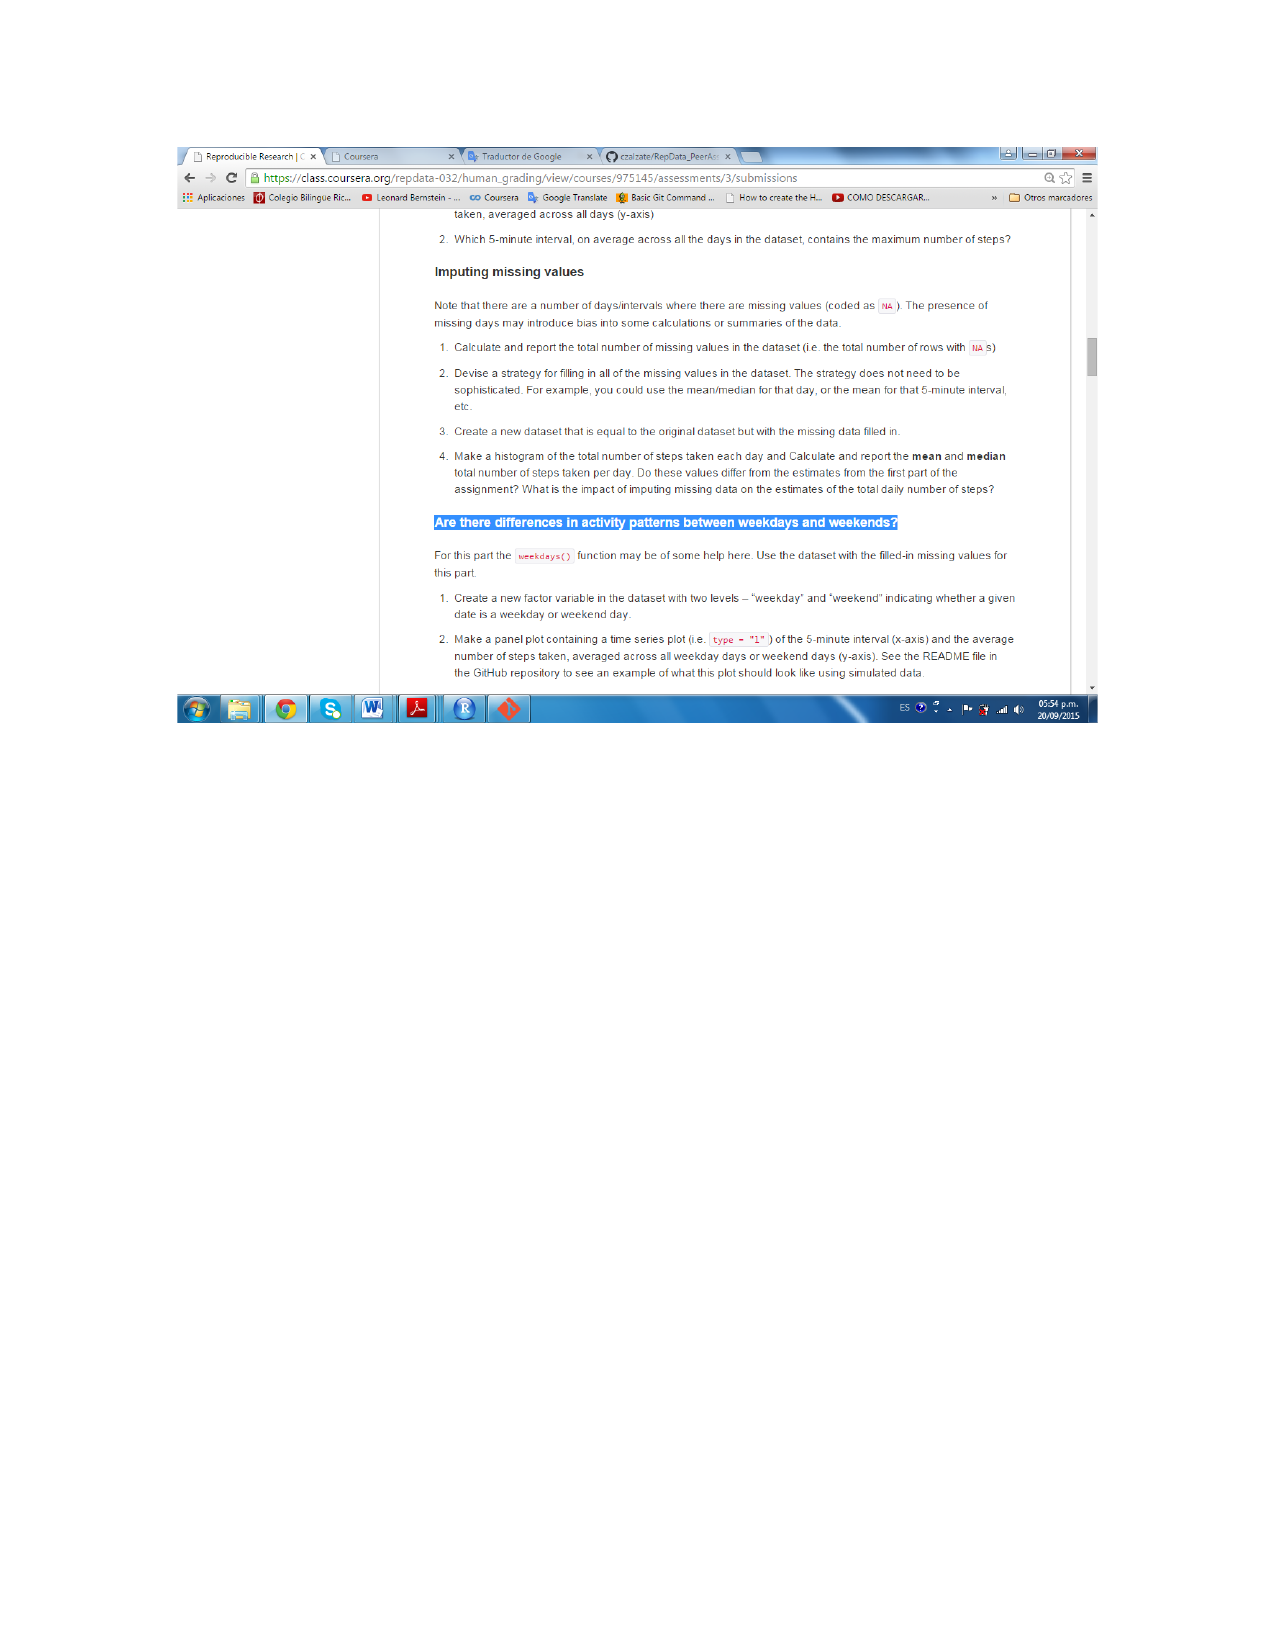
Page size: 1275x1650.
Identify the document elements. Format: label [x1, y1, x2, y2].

picture [177, 147, 1098, 723]
